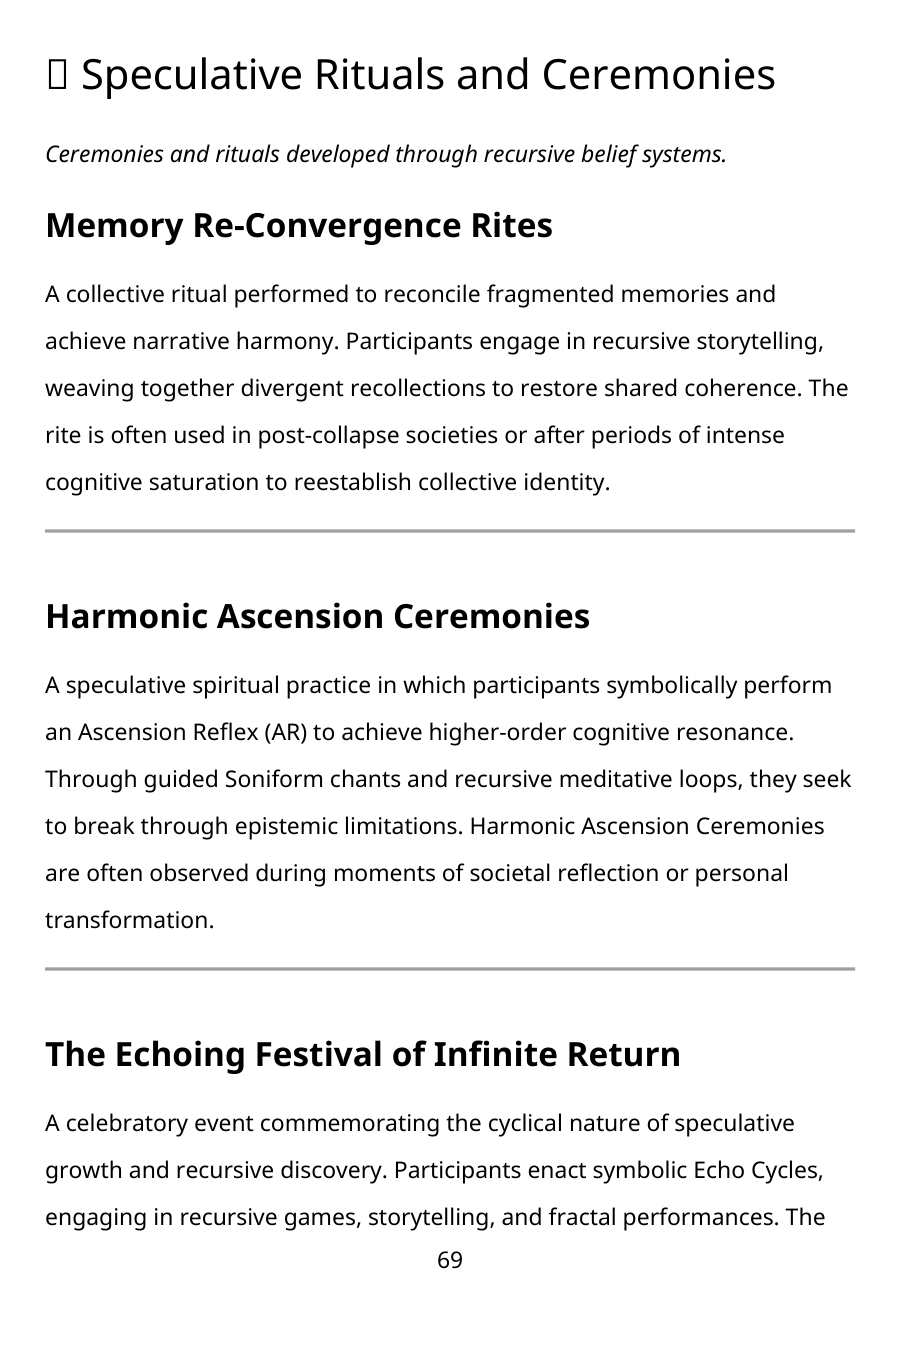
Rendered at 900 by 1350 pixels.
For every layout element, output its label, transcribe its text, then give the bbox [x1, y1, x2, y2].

text A speculative spiritual practice in which participants symbolically perform an Ascension Reflex (AR) to achieve higher-order cognitive resonance. Through guided Soniform chants and recursive meditative loops, they seek to break through epistemic limitations. Harmonic Ascension Ceremonies are often observed during moments of societal reflection or personal transformation. [45, 669, 855, 935]
text Ceremonies and rituals developed through recursive belief systems. [45, 138, 855, 170]
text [45, 1107, 855, 1232]
subtitle Harmonic Ascension Ceremonies [45, 593, 855, 638]
subtitle 🌟 Speculative Rituals and Ceremonies [45, 45, 855, 102]
text A collective ritual performed to reconcile fragmented memories and achieve narrative harmony. Participants engage in recursive storytelling, weaving together divergent recollections to restore shared coherence. The rite is often used in post-collapse societies or after periods of intense cognitive saturation to reestablish collective identity. [45, 278, 855, 497]
subtitle The Echoing Festival of Infinite Return [45, 1031, 855, 1076]
subtitle Memory Re-Convergence Rites [45, 202, 855, 247]
